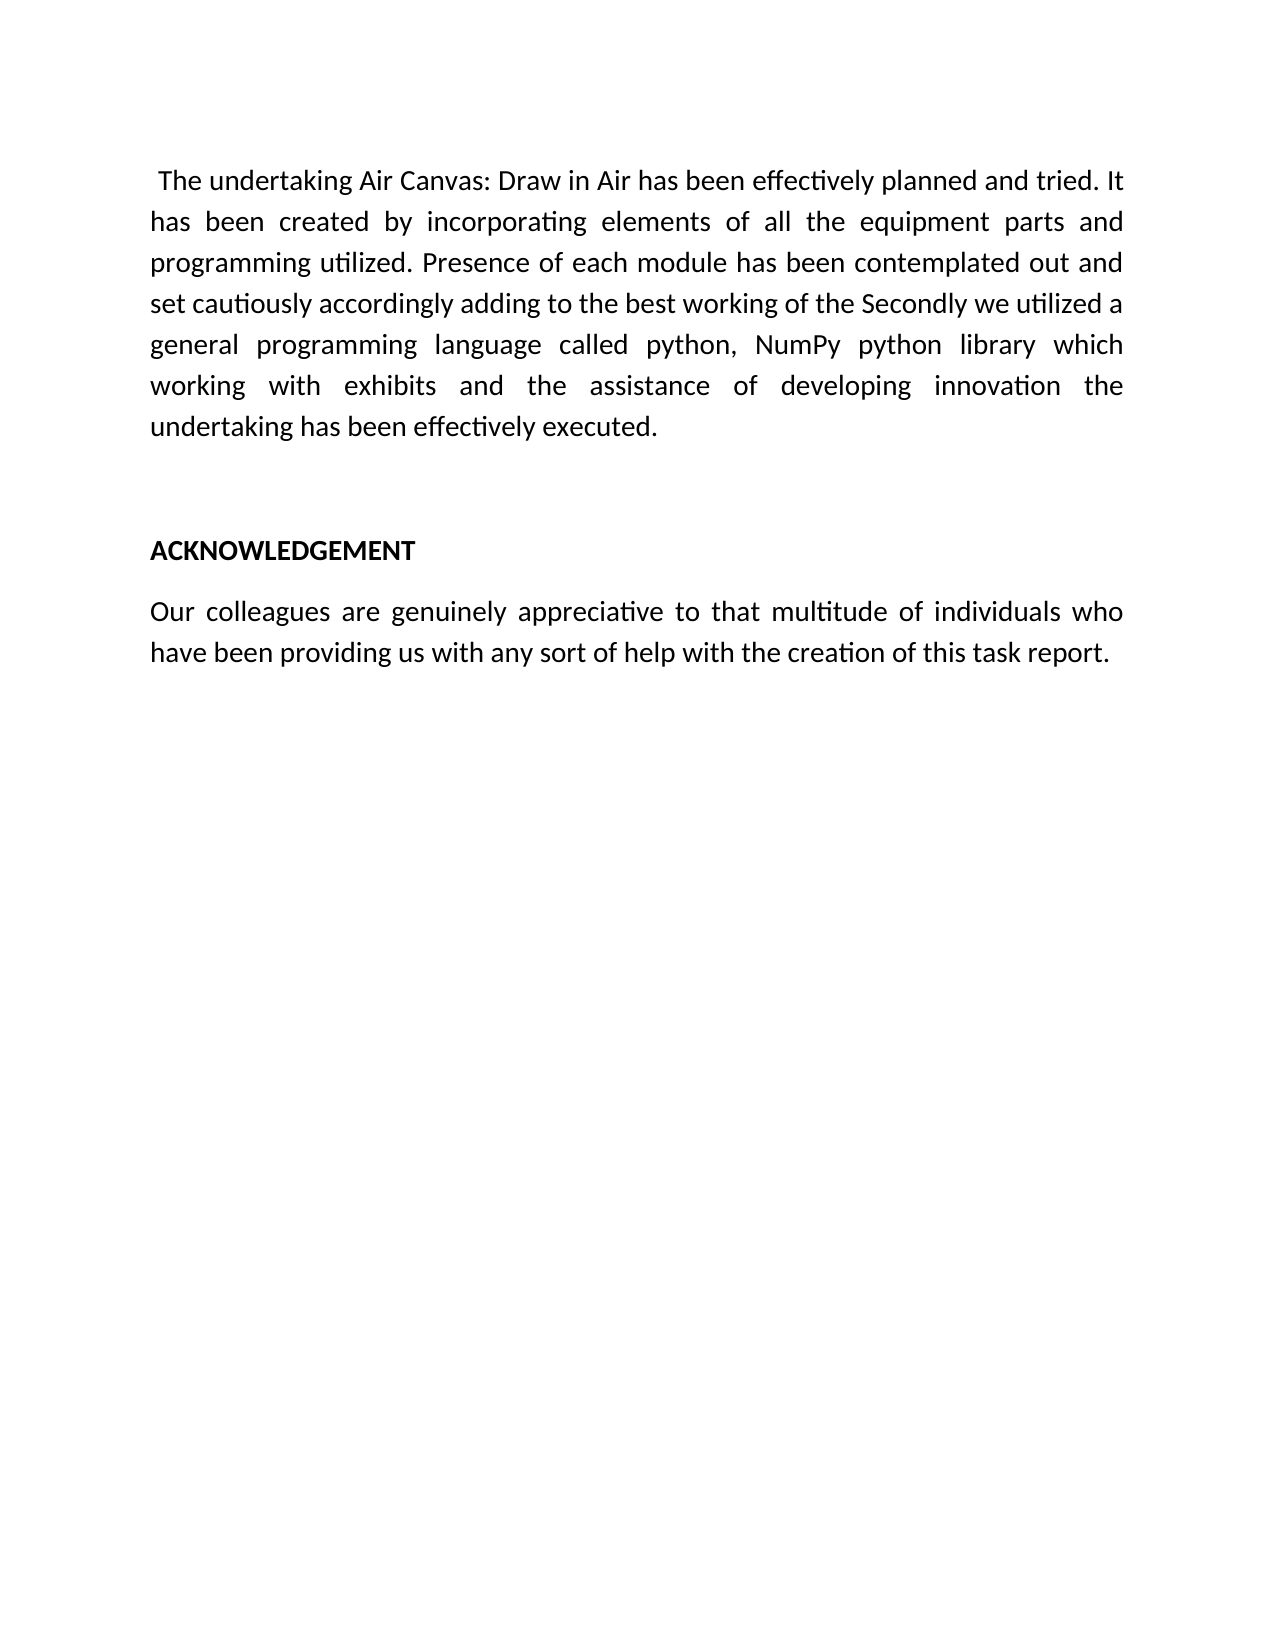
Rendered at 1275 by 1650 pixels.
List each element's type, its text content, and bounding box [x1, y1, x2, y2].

text Our colleagues are genuinely appreciative to that multitude of individuals who have been providing us with any sort of help with the creation of this task report. [150, 593, 1125, 670]
text The undertaking Air Canvas: Draw in Air has been effectively planned and tried. It has been created by incorporating elements of all the equipment parts and programming utilized. Presence of each module has been contemplated out and set cautiously accordingly adding to the best working of the Secondly we utilized a general programming language called python, NumPy python library which working with exhibits and the assistance of developing innovation the undertaking has been effectively executed. [150, 162, 1125, 444]
text ACKNOWLEDGEMENT [150, 532, 1125, 567]
